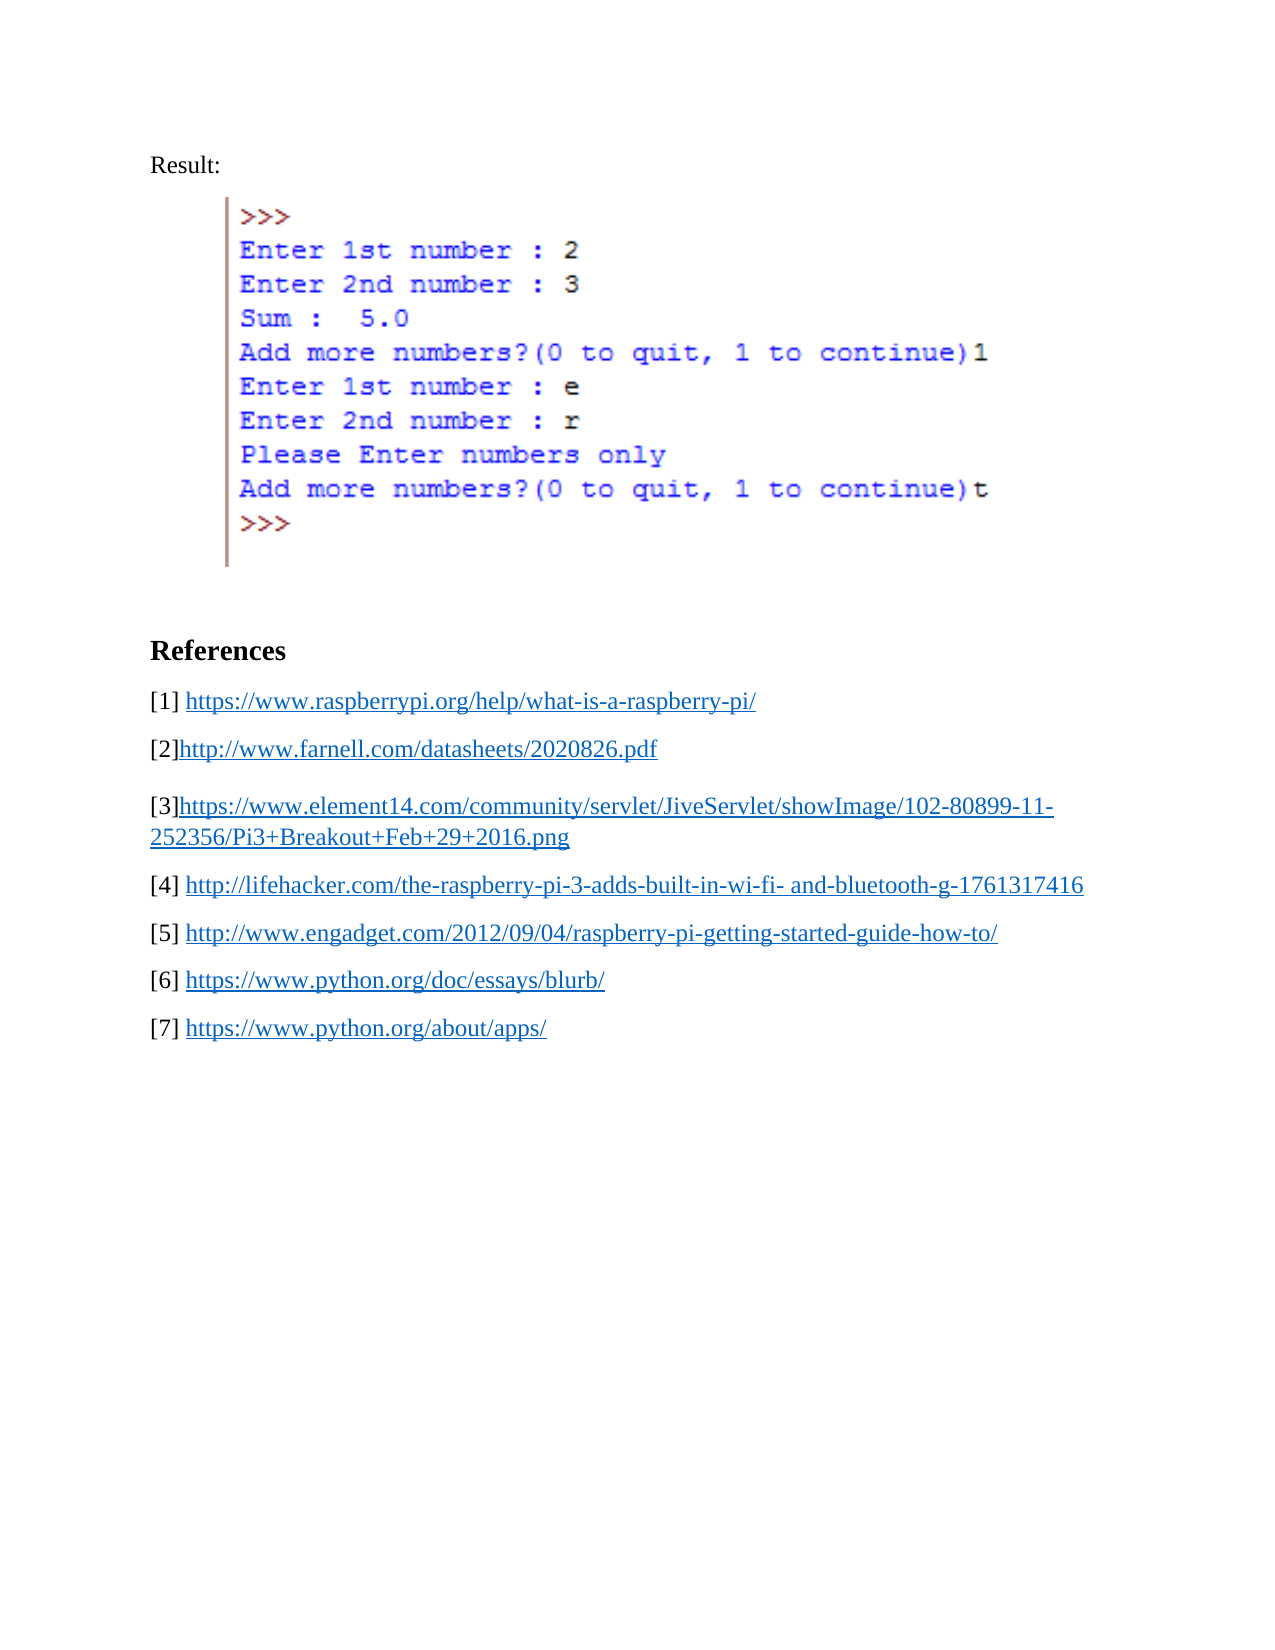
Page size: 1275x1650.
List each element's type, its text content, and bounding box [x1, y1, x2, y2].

text References [150, 633, 1125, 667]
text [4] http://lifehacker.com/the-raspberry-pi-3-adds-built-in-wi-fi- and-bluetooth-g-1761317416 [150, 870, 1125, 899]
text [3]https://www.element14.com/community/servlet/JiveServlet/showImage/102-80899-11-252356/Pi3+Breakout+Feb+29+2016.png [150, 791, 1125, 851]
text [5] http://www.engadget.com/2012/09/04/raspberry-pi-getting-started-guide-how-to/ [150, 918, 1125, 946]
text [7] https://www.python.org/about/apps/ [150, 1013, 1125, 1042]
text [6] https://www.python.org/doc/essays/blurb/ [150, 965, 1125, 994]
text [1] https://www.raspberrypi.org/help/what-is-a-raspberry-pi/ [150, 686, 1125, 715]
text Result: [150, 150, 1125, 179]
picture [225, 197, 1041, 567]
text [2]http://www.farnell.com/datasheets/2020826.pdf [150, 734, 1125, 762]
